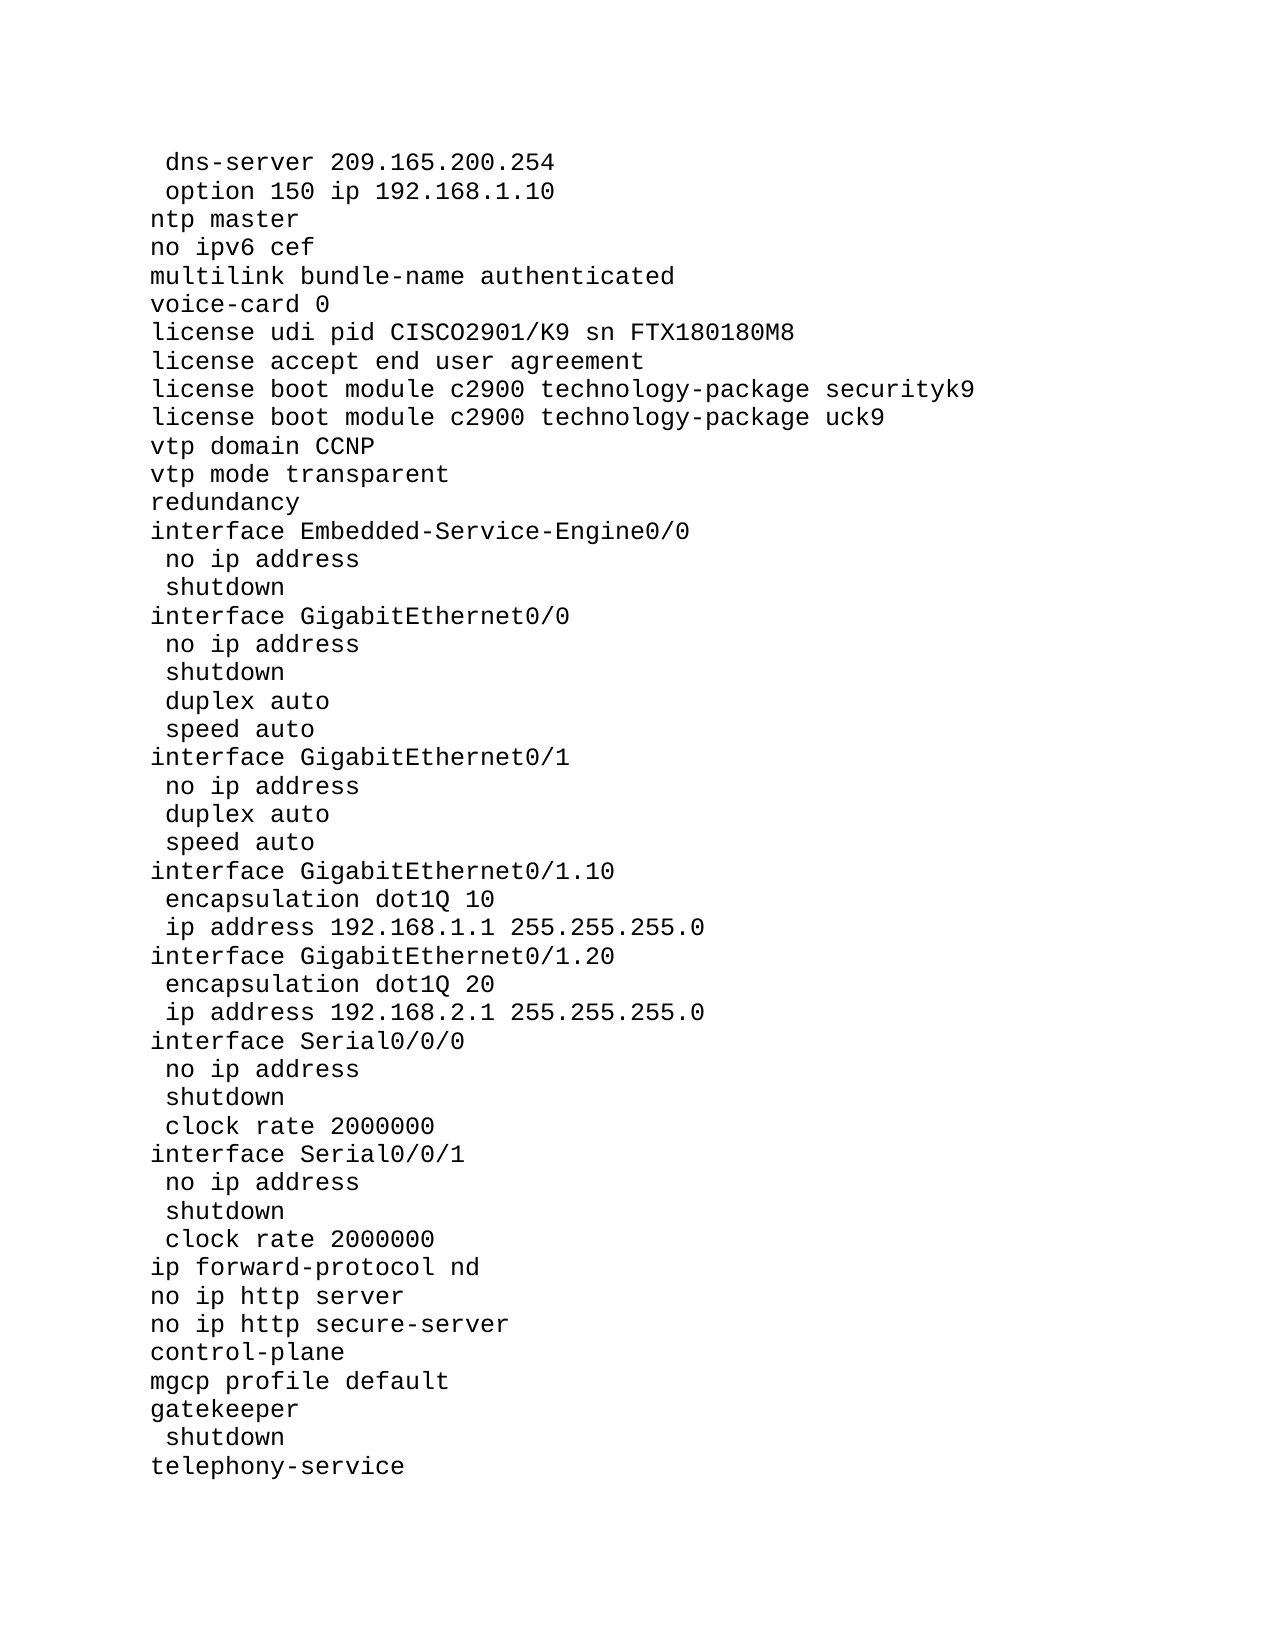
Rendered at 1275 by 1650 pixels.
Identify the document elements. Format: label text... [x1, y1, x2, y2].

text interface Serial0/0/1 [150, 1142, 1117, 1170]
text ntp master [150, 207, 1117, 235]
text clock rate 2000000 [150, 1113, 1117, 1142]
text license accept end user agreement [150, 348, 1117, 377]
text shutdown [150, 1198, 1117, 1227]
text shutdown [150, 660, 1117, 688]
text interface GigabitEthernet0/1.20 [150, 943, 1117, 972]
text voice-card 0 [150, 292, 1117, 320]
text encapsulation dot1Q 10 [150, 887, 1117, 915]
text vtp domain CCNP [150, 433, 1117, 462]
text no ip address [150, 1170, 1117, 1198]
text no ip address [150, 1057, 1117, 1085]
text ip address 192.168.1.1 255.255.255.0 [150, 915, 1117, 943]
text interface GigabitEthernet0/1 [150, 745, 1117, 773]
text interface Serial0/0/0 [150, 1028, 1117, 1057]
text no ip address [150, 632, 1117, 660]
text shutdown [150, 1085, 1117, 1113]
text dns-server 209.165.200.254 [150, 150, 1117, 178]
text vtp mode transparent [150, 462, 1117, 490]
text no ip address [150, 773, 1117, 802]
text no ipv6 cef [150, 235, 1117, 263]
text speed auto [150, 717, 1117, 745]
text clock rate 2000000 [150, 1227, 1117, 1255]
text mgcp profile default [150, 1368, 1117, 1397]
text interface GigabitEthernet0/0 [150, 603, 1117, 632]
text ip address 192.168.2.1 255.255.255.0 [150, 1000, 1117, 1028]
text license udi pid CISCO2901/K9 sn FTX180180M8 [150, 320, 1117, 348]
text shutdown [150, 575, 1117, 603]
text redundancy [150, 490, 1117, 518]
text license boot module c2900 technology-package securityk9 [150, 377, 1117, 405]
text no ip http server [150, 1283, 1117, 1312]
text multilink bundle-name authenticated [150, 263, 1117, 292]
text duplex auto [150, 802, 1117, 830]
text interface Embedded-Service-Engine0/0 [150, 518, 1117, 547]
text gatekeeper [150, 1397, 1117, 1425]
text option 150 ip 192.168.1.10 [150, 178, 1117, 207]
text speed auto [150, 830, 1117, 858]
text control-plane [150, 1340, 1117, 1368]
text interface GigabitEthernet0/1.10 [150, 858, 1117, 887]
text no ip address [150, 547, 1117, 575]
text shutdown [150, 1425, 1117, 1453]
text no ip http secure-server [150, 1312, 1117, 1340]
text license boot module c2900 technology-package uck9 [150, 405, 1117, 433]
text encapsulation dot1Q 20 [150, 972, 1117, 1000]
text telephony-service [150, 1453, 1117, 1482]
text ip forward-protocol nd [150, 1255, 1117, 1283]
text duplex auto [150, 688, 1117, 717]
